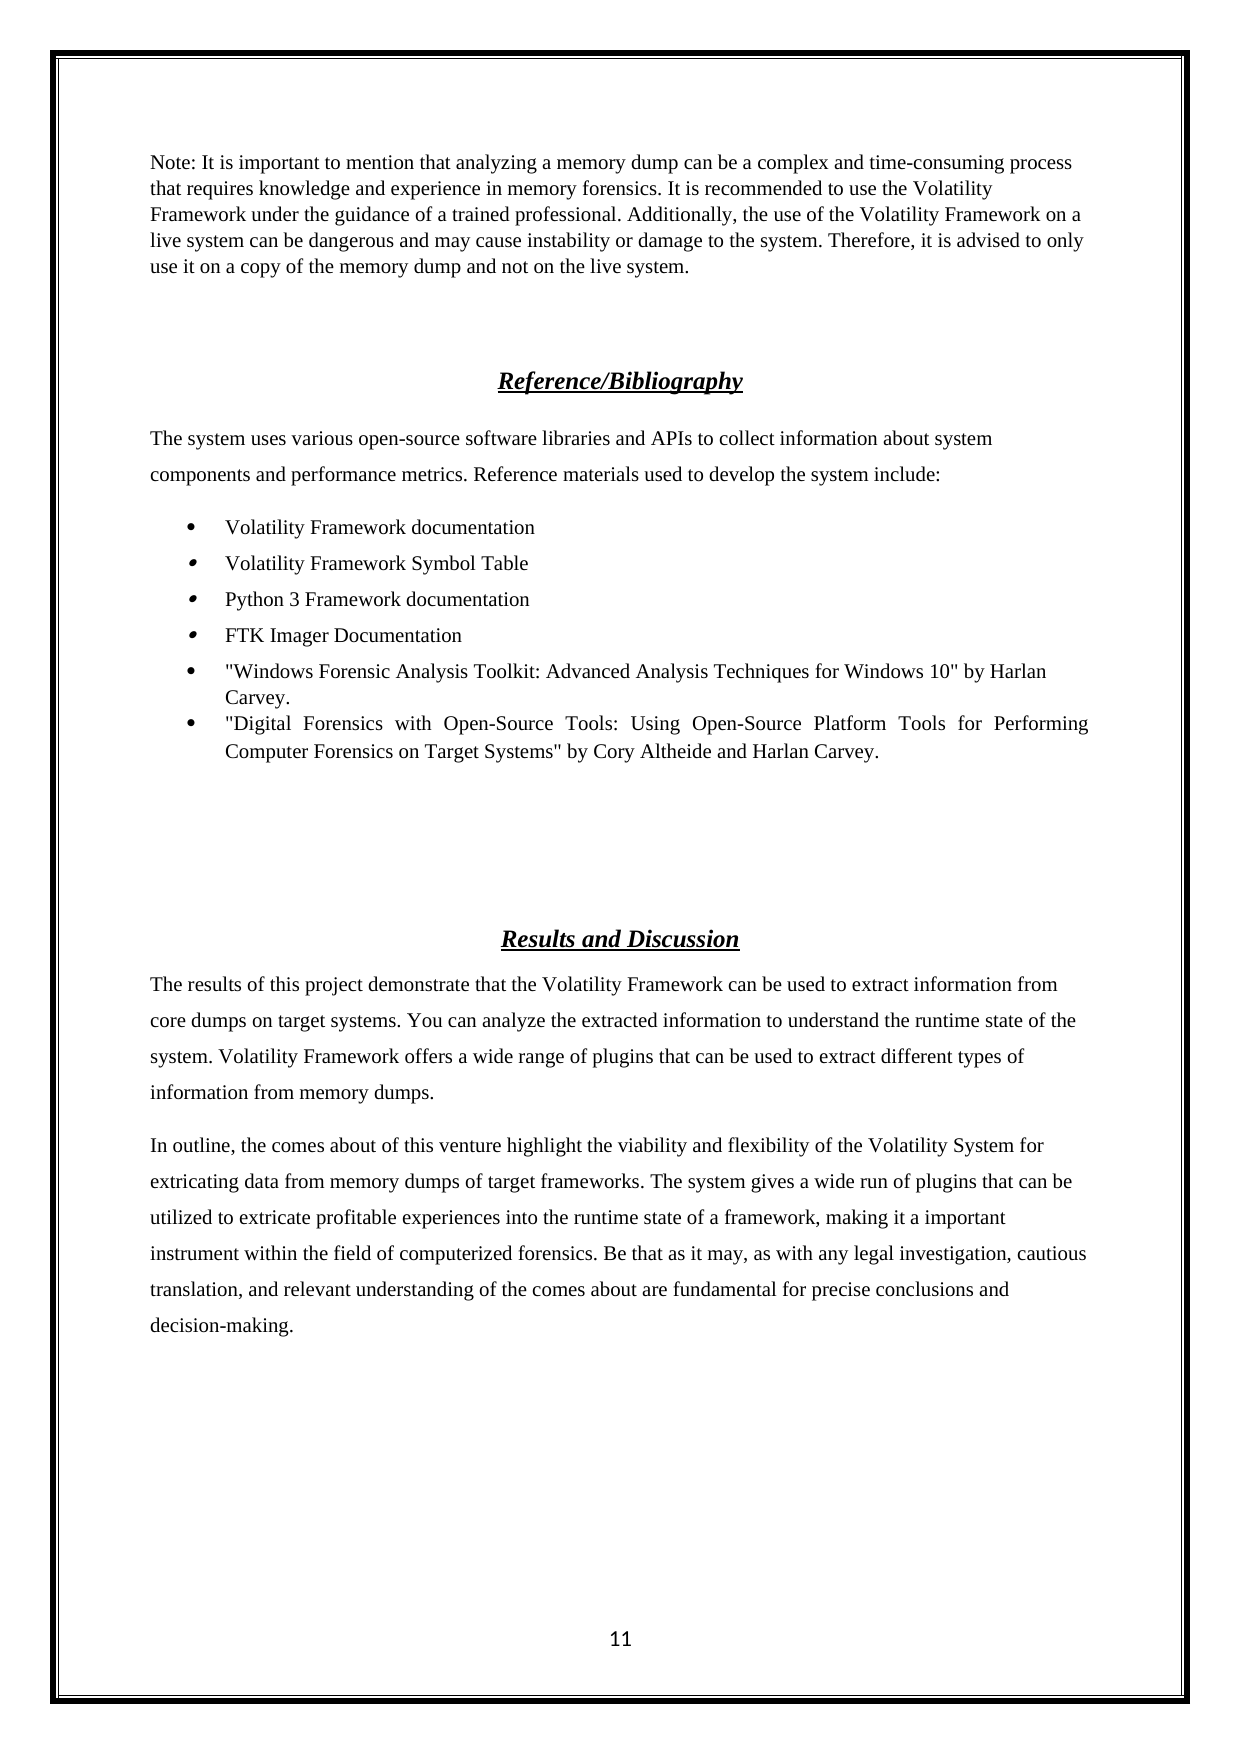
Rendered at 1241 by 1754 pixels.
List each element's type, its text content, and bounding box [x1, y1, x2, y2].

list "Windows Forensic Analysis Toolkit: Advanced Analysis Techniques for Windows 10" by Harlan Carvey. [187, 659, 1090, 709]
list Volatility Framework documentation [187, 515, 1090, 539]
list "Digital Forensics with Open-Source Tools: Using Open-Source Platform Tools for Performing Computer Forensics on Target Systems" by Cory Altheide and Harlan Carvey. [187, 711, 1090, 763]
list Python 3 Framework documentation [187, 587, 1090, 611]
text Reference/Bibliography [150, 366, 1090, 395]
text In outline, the comes about of this venture highlight the viability and flexibility of the Volatility System for extricating data from memory dumps of target frameworks. The system gives a wide run of plugins that can be utilized to extricate profitable experiences into the runtime state of a framework, making it a important instrument within the field of computerized forensics. Be that as it may, as with any legal investigation, cautious translation, and relevant understanding of the comes about are fundamental for precise conclusions and decision-making. [150, 1133, 1090, 1337]
list FTK Imager Documentation [187, 623, 1090, 647]
text Results and Discussion [150, 924, 1090, 953]
text The results of this project demonstrate that the Volatility Framework can be used to extract information from core dumps on target systems. You can analyze the extracted information to understand the runtime state of the system. Volatility Framework offers a wide range of plugins that can be used to extract different types of information from memory dumps. [150, 972, 1090, 1104]
text The system uses various open-source software libraries and APIs to collect information about system components and performance metrics. Reference materials used to develop the system include: [150, 426, 1090, 486]
text Note: It is important to mention that analyzing a memory dump can be a complex and time-consuming process that requires knowledge and experience in memory forensics. It is recommended to use the Volatility Framework under the guidance of a trained professional. Additionally, the use of the Volatility Framework on a live system can be dangerous and may cause instability or damage to the system. Therefore, it is advised to only use it on a copy of the memory dump and not on the live system. [150, 150, 1090, 278]
list Volatility Framework Symbol Table [187, 551, 1090, 575]
